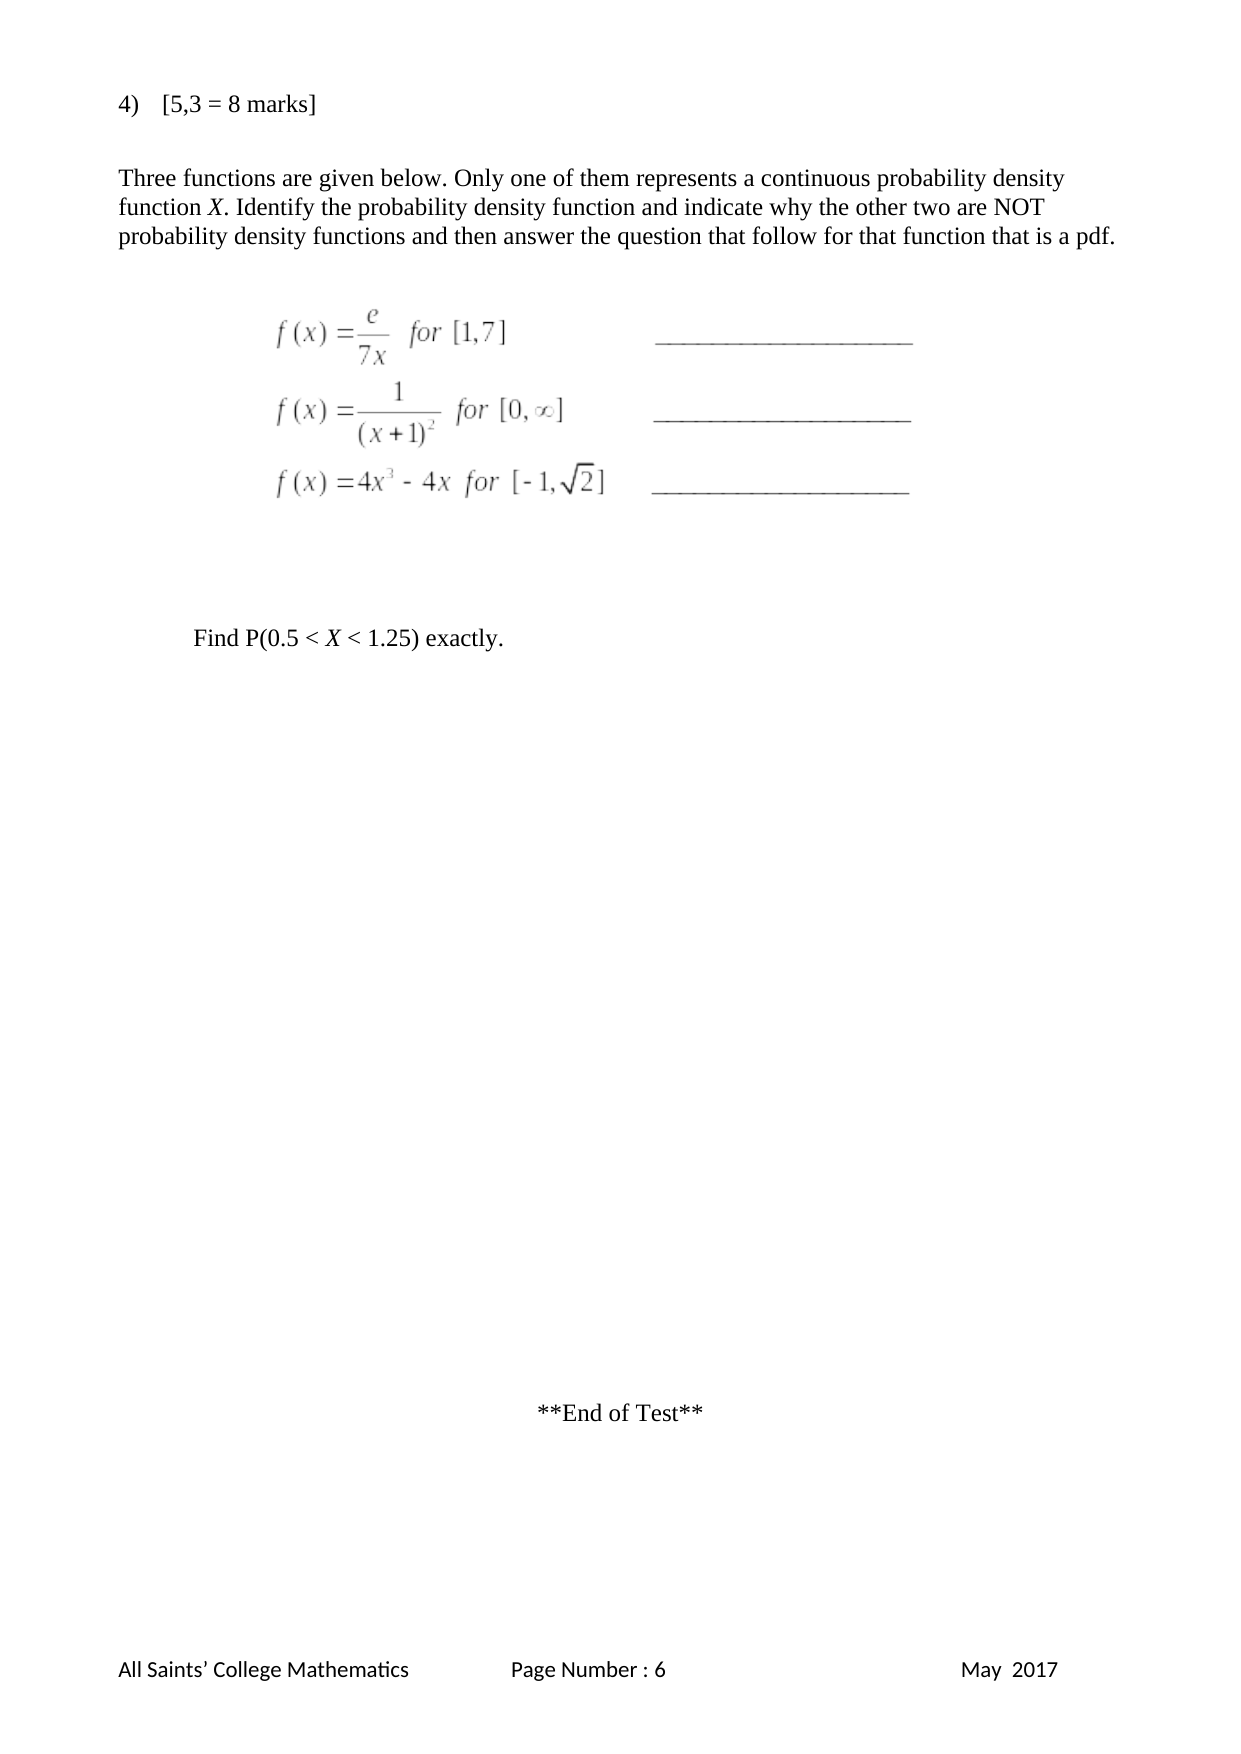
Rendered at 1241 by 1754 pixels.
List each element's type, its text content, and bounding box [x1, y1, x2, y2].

list [5,3 = 8 marks] [118, 89, 1122, 117]
text **End of Test** [118, 1398, 1122, 1427]
text Three functions are given below. Only one of them represents a continuous probability density function X. Identify the probability density function and indicate why the other two are NOT probability density functions and then answer the question that follow for that function that is a pdf. [118, 163, 1122, 249]
text Find P(0.5 < X < 1.25) exactly. [193, 623, 1122, 652]
